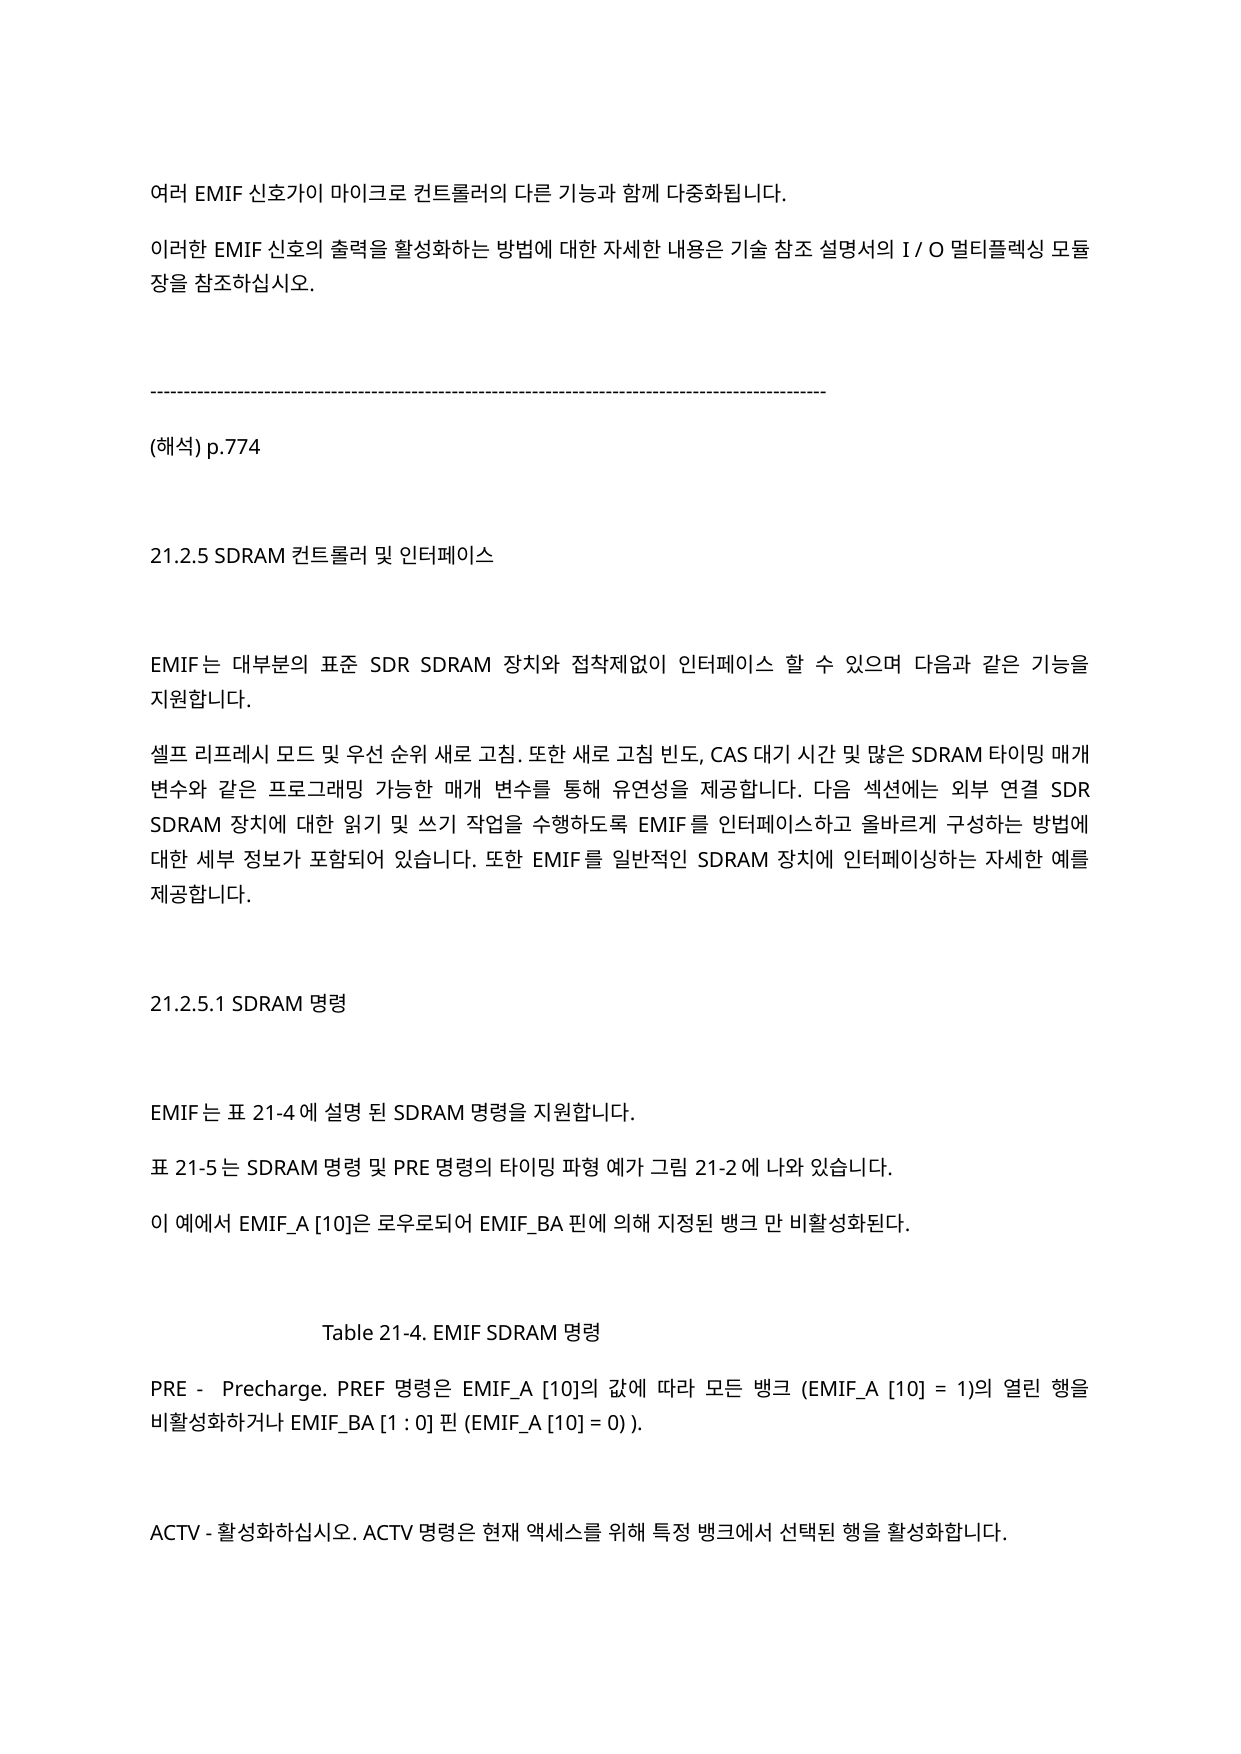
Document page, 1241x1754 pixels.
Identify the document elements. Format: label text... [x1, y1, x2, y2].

text EMIF는 대부분의 표준 SDR SDRAM 장치와 접착제없이 인터페이스 할 수 있으며 다음과 같은 기능을 지원합니다. [150, 648, 1090, 713]
text Table 21-4. EMIF SDRAM 명령 [150, 1316, 1090, 1347]
text PRE - Precharge. PREF 명령은 EMIF_A [10]의 값에 따라 모든 뱅크 (EMIF_A [10] = 1)의 열린 행을 비활성화하거나 EMIF_BA [1 : 0] 핀 (EMIF_A [10] = 0) ). [150, 1372, 1090, 1437]
text 이러한 EMIF 신호의 출력을 활성화하는 방법에 대한 자세한 내용은 기술 참조 설명서의 I / O 멀티플렉싱 모듈 장을 참조하십시오. [150, 233, 1090, 298]
text 셀프 리프레시 모드 및 우선 순위 새로 고침. 또한 새로 고침 빈도, CAS 대기 시간 및 많은 SDRAM 타이밍 매개 변수와 같은 프로그래밍 가능한 매개 변수를 통해 유연성을 제공합니다. 다음 섹션에는 외부 연결 SDR SDRAM 장치에 대한 읽기 및 쓰기 작업을 수행하도록 EMIF를 인터페이스하고 올바르게 구성하는 방법에 대한 세부 정보가 포함되어 있습니다. 또한 EMIF를 일반적인 SDRAM 장치에 인터페이싱하는 자세한 예를 제공합니다. [150, 739, 1090, 908]
text (해석) p.774 [150, 430, 1090, 460]
text 여러 EMIF 신호가이 마이크로 컨트롤러의 다른 기능과 함께 다중화됩니다. [150, 177, 1090, 207]
text EMIF는 표 21-4에 설명 된 SDRAM 명령을 지원합니다. [150, 1096, 1090, 1126]
text 21.2.5.1 SDRAM 명령 [150, 987, 1090, 1017]
text 이 예에서 EMIF_A [10]은 로우로되어 EMIF_BA 핀에 의해 지정된 뱅크 만 비활성화된다. [150, 1207, 1090, 1237]
text ACTV - 활성화하십시오. ACTV 명령은 현재 액세스를 위해 특정 뱅크에서 선택된 행을 활성화합니다. [150, 1516, 1090, 1546]
text 21.2.5 SDRAM 컨트롤러 및 인터페이스 [150, 539, 1090, 569]
text 표 21-5는 SDRAM 명령 및 PRE 명령의 타이밍 파형 예가 그림 21-2에 나와 있습니다. [150, 1152, 1090, 1182]
text ----------------------------------------------------------------------------------------------------- [150, 377, 1090, 405]
